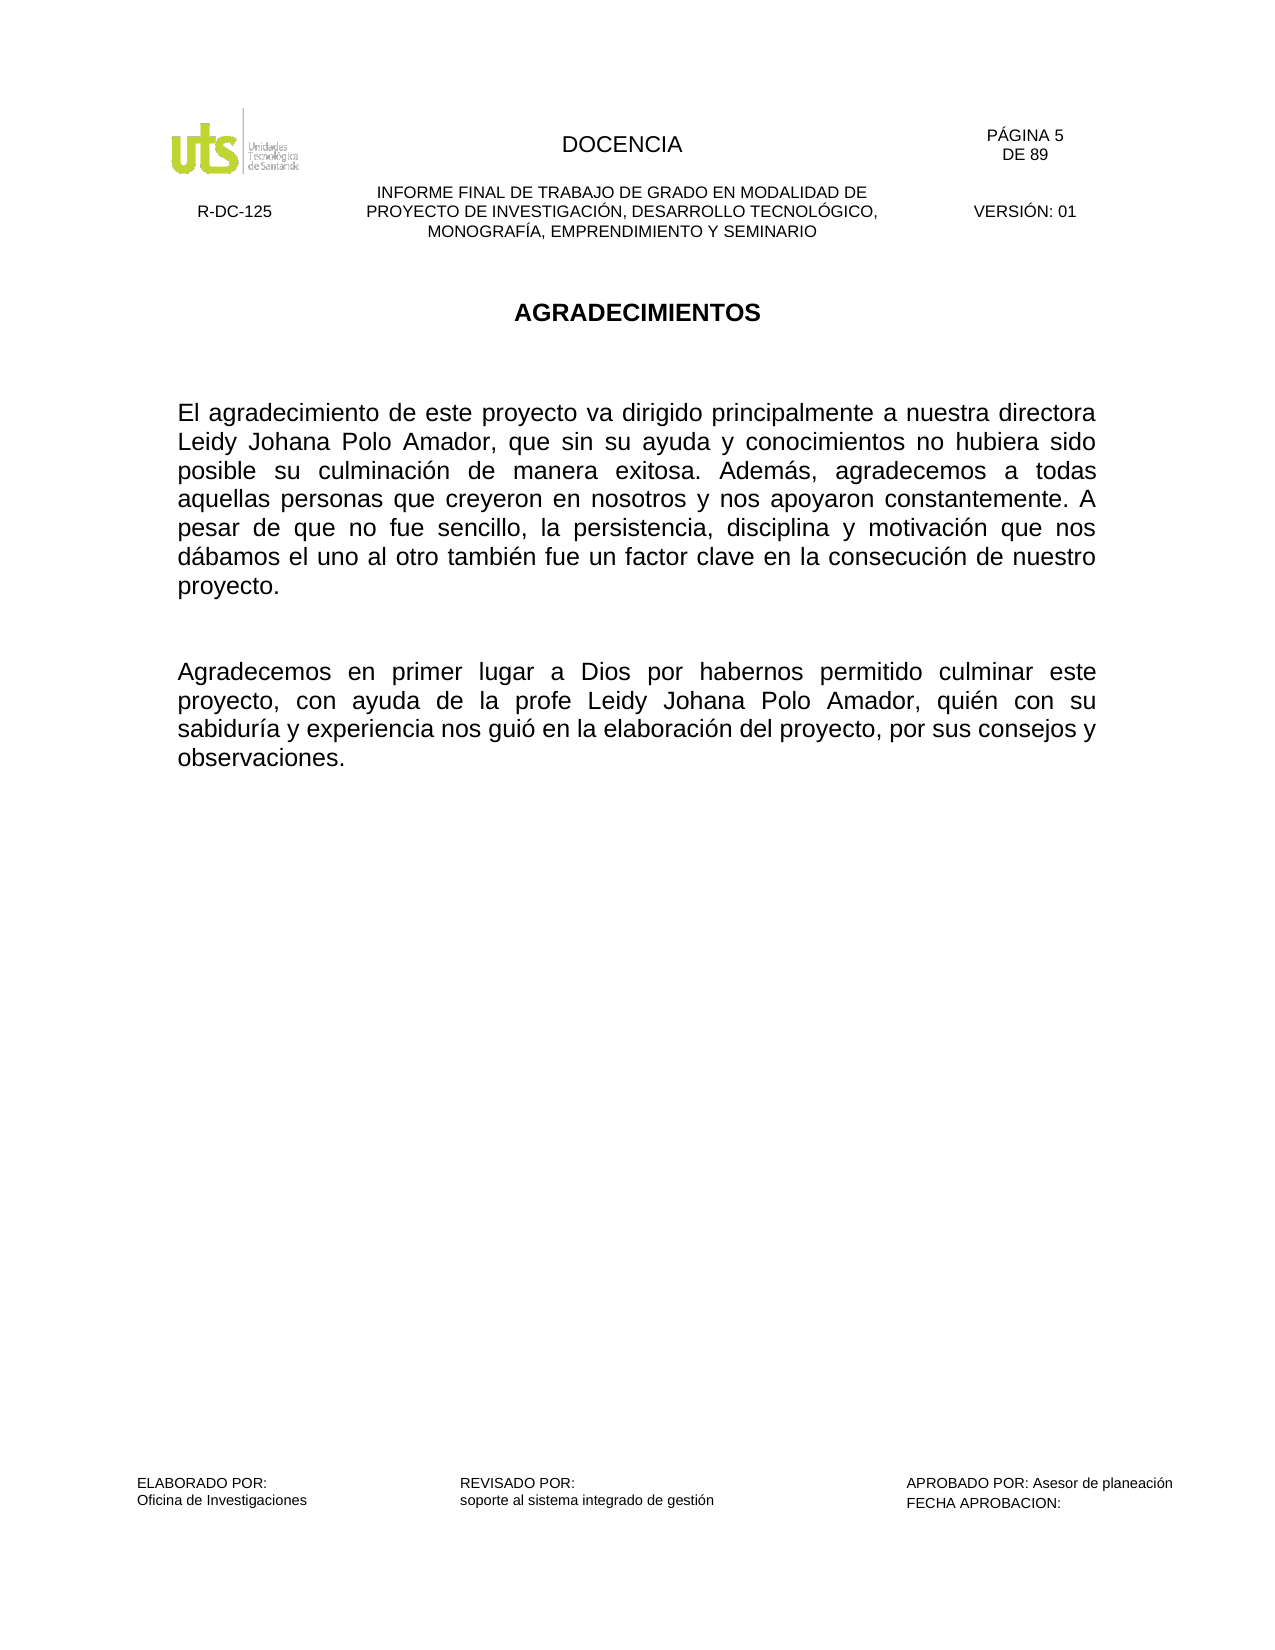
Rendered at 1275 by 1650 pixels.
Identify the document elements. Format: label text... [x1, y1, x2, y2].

text AGRADECIMIENTOS [177, 297, 1098, 326]
text Agradecemos en primer lugar a Dios por habernos permitido culminar este proyecto, con ayuda de la profe Leidy Johana Polo Amador, quién con su sabiduría y experiencia nos guió en la elaboración del proyecto, por sus consejos y observaciones. [177, 657, 1098, 772]
picture [170, 108, 299, 182]
text El agradecimiento de este proyecto va dirigido principalmente a nuestra directora Leidy Johana Polo Amador, que sin su ayuda y conocimientos no hubiera sido posible su culminación de manera exitosa. Además, agradecemos a todas aquellas personas que creyeron en nosotros y nos apoyaron constantemente. A pesar de que no fue sencillo, la persistencia, disciplina y motivación que nos dábamos el uno al otro también fue un factor clave en la consecución de nuestro proyecto. [177, 398, 1098, 599]
